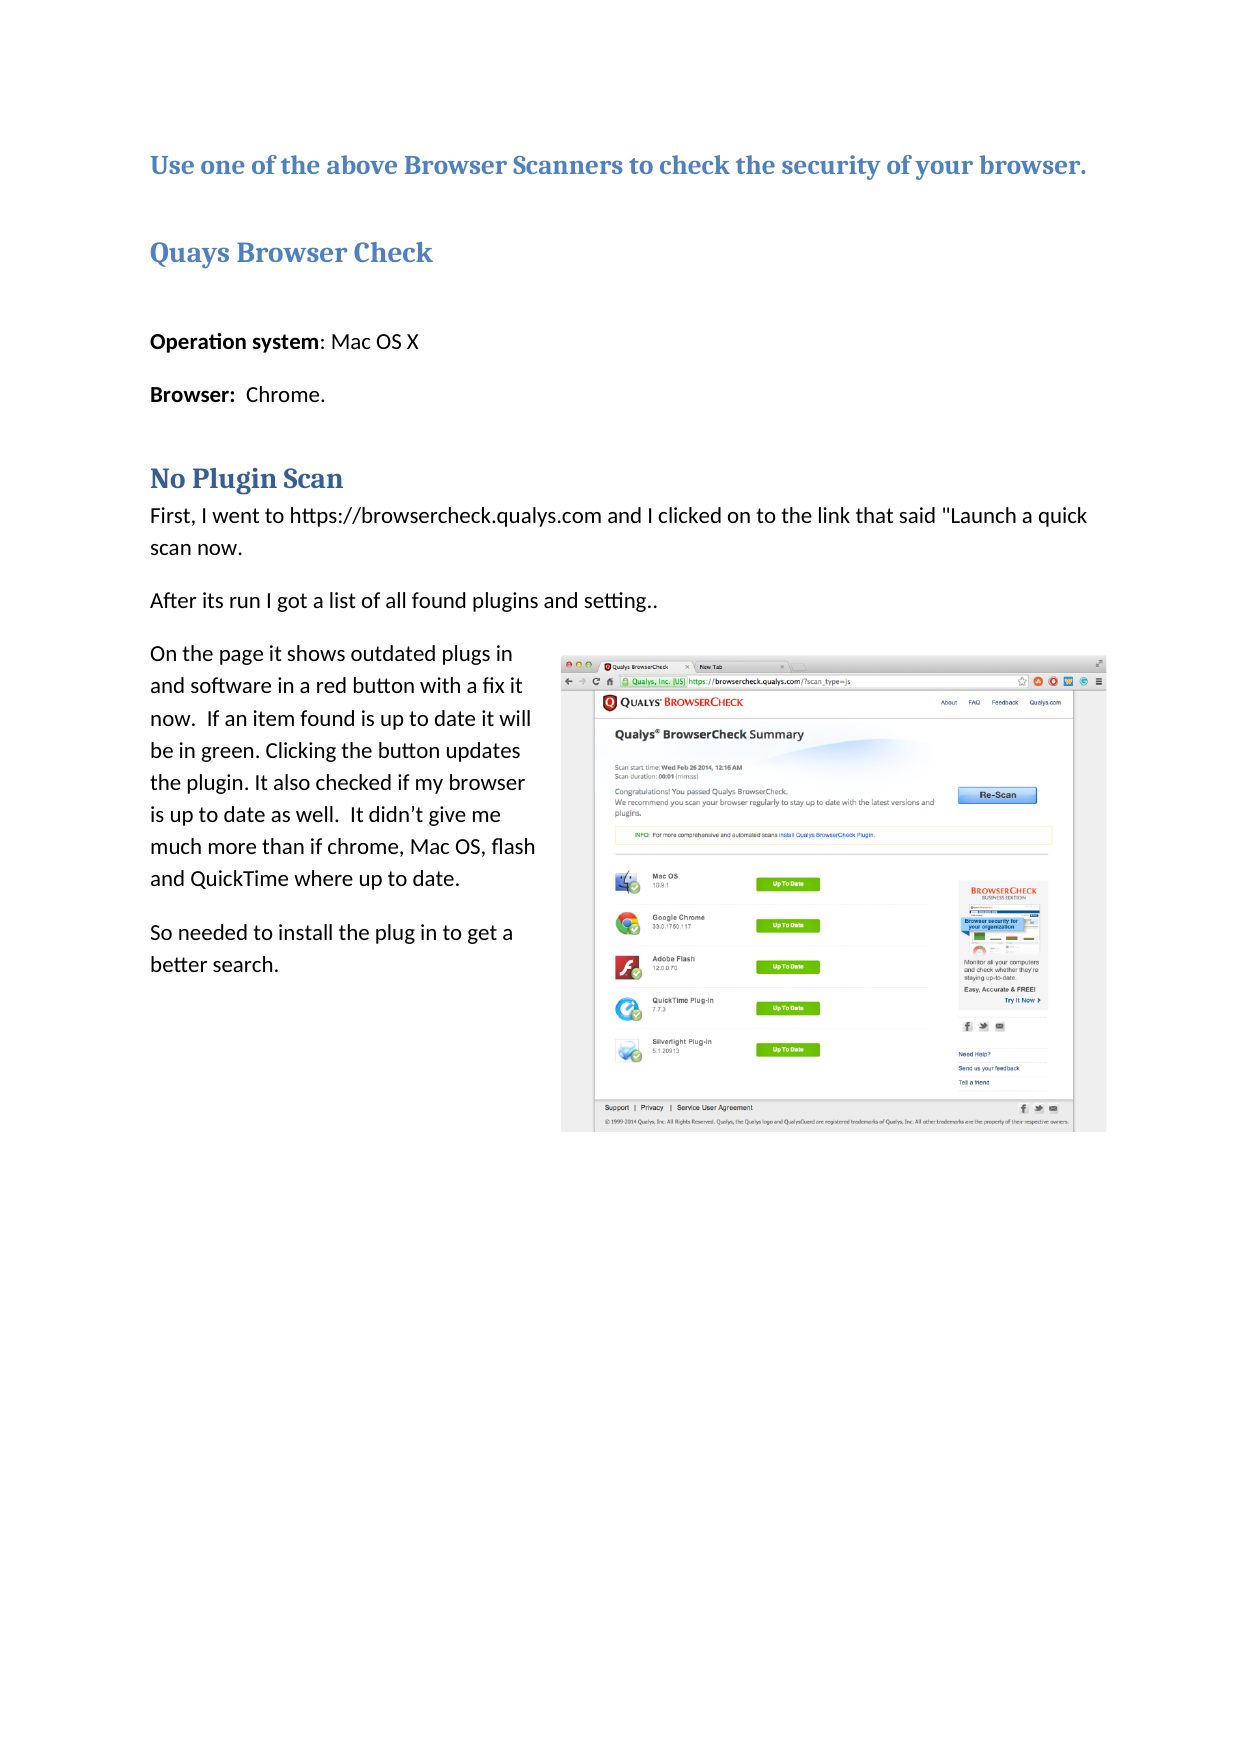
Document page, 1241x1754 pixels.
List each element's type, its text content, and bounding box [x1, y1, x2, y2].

text Browser: Chrome. [150, 380, 1090, 408]
picture [561, 655, 1107, 1132]
subtitle Use one of the above Browser Scanners to check the security of your browser. [150, 150, 1090, 181]
text Operation system: Mac OS X [150, 327, 1090, 355]
text On the page it shows outdated plugs in and software in a red button with a fix it now. If an item found is up to date it will be in green. Clicking the button updates the plugin. It also checked if my browser is up to date as well. It didn’t give me much more than if chrome, Mac OS, flash and QuickTime where up to date. [150, 639, 1090, 893]
subtitle Quays Browser Check [150, 236, 1090, 269]
text So needed to install the plug in to get a better search. [150, 918, 561, 978]
subtitle No Plugin Scan [150, 462, 1090, 496]
text After its run I got a list of all found plugins and setting.. [150, 586, 1090, 614]
text First, I went to https://browsercheck.qualys.com and I clicked on to the link that said "Launch a quick scan now. [150, 501, 1090, 561]
